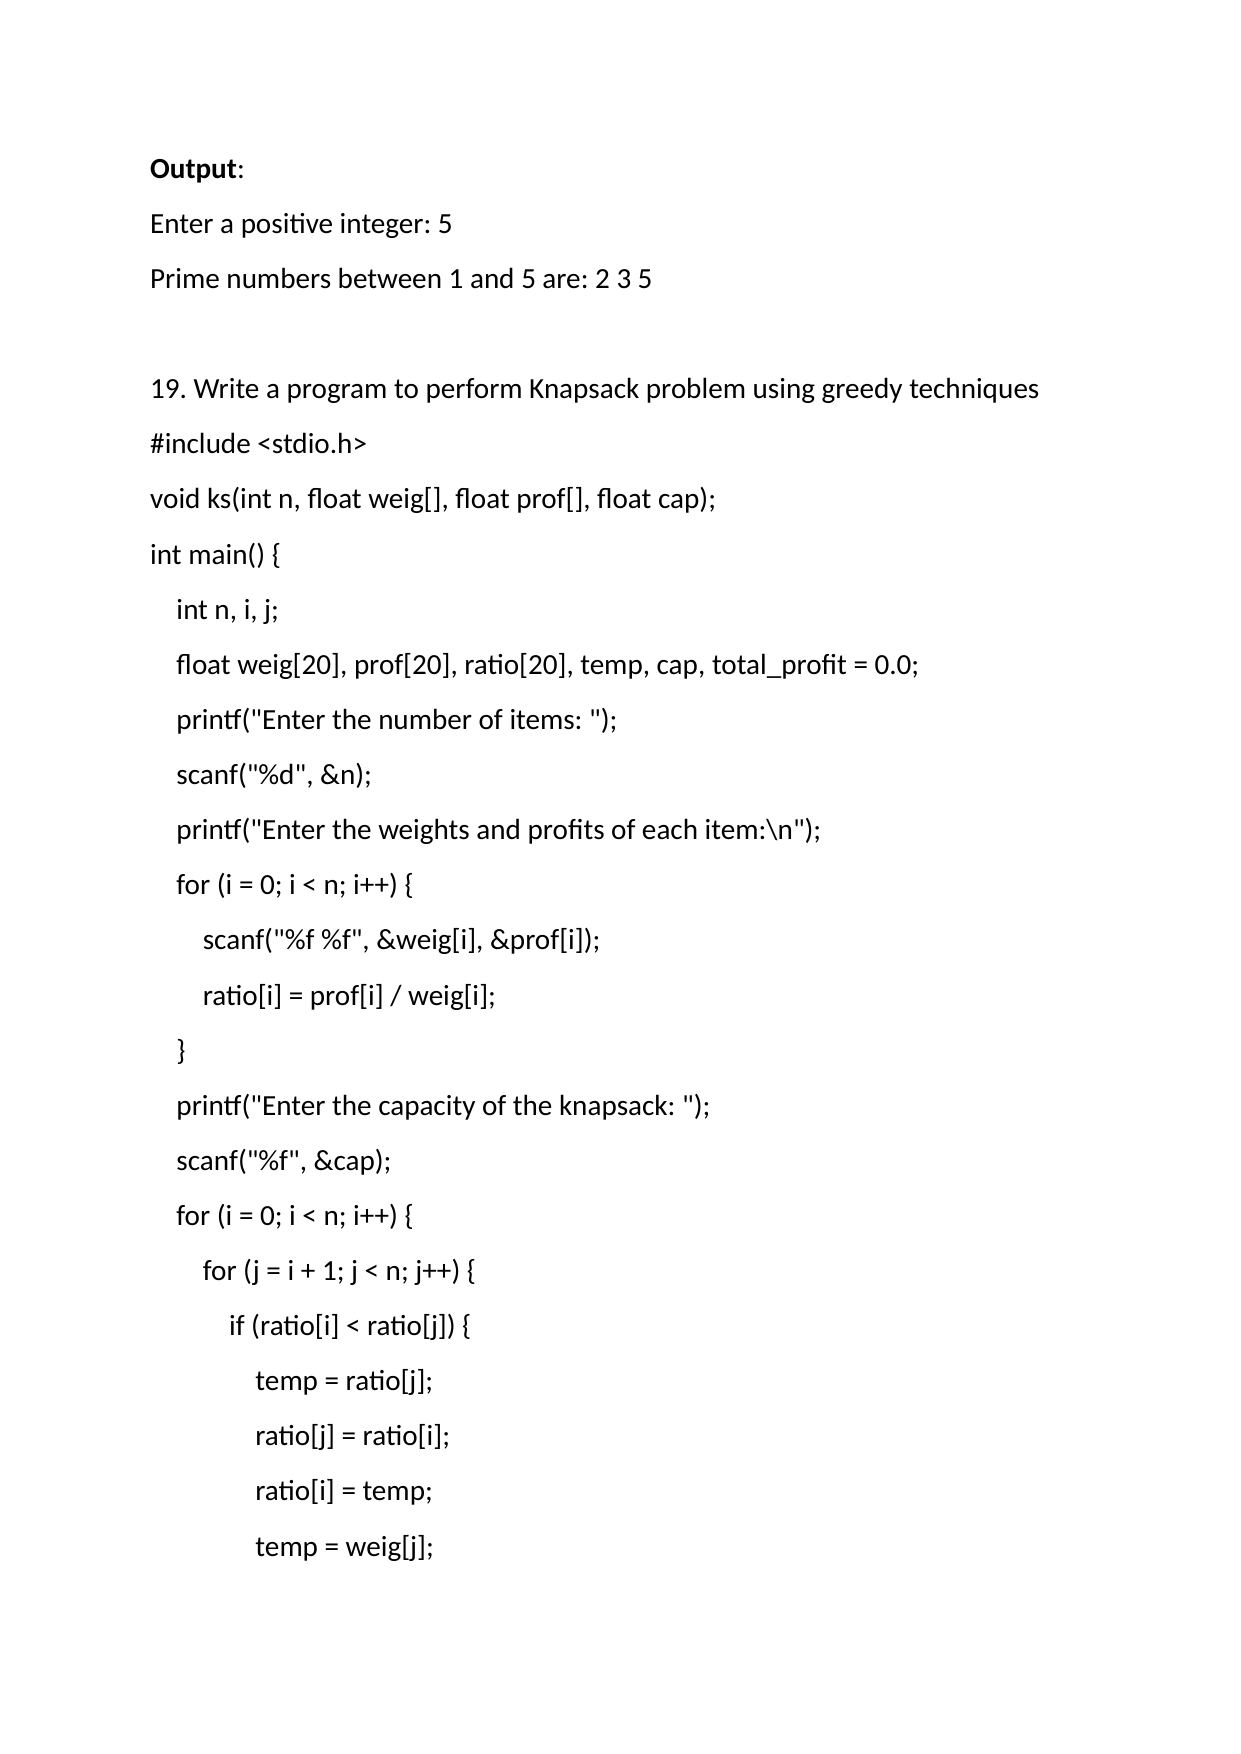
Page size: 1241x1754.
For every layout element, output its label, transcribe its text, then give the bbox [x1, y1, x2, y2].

text printf("Enter the weights and profits of each item:\n"); [150, 811, 1090, 847]
text void ks(int n, float weig[], float prof[], float cap); [150, 481, 1090, 516]
text Prime numbers between 1 and 5 are: 2 3 5 [150, 260, 1090, 296]
text for (i = 0; i < n; i++) { [150, 866, 1090, 902]
text scanf("%f", &cap); [150, 1142, 1090, 1177]
text ratio[i] = temp; [150, 1472, 1090, 1508]
text } [150, 1032, 1090, 1067]
text Output: [150, 150, 1090, 186]
text ratio[i] = prof[i] / weig[i]; [150, 977, 1090, 1012]
text 19. Write a program to perform Knapsack problem using greedy techniques [150, 370, 1090, 406]
text #include <stdio.h> [150, 426, 1090, 461]
text scanf("%d", &n); [150, 756, 1090, 792]
text scanf("%f %f", &weig[i], &prof[i]); [150, 921, 1090, 957]
text float weig[20], prof[20], ratio[20], temp, cap, total_profit = 0.0; [150, 646, 1090, 682]
text if (ratio[i] < ratio[j]) { [150, 1307, 1090, 1343]
text for (j = i + 1; j < n; j++) { [150, 1252, 1090, 1288]
text int n, i, j; [150, 591, 1090, 626]
text temp = weig[j]; [150, 1528, 1090, 1563]
text ratio[j] = ratio[i]; [150, 1417, 1090, 1453]
text printf("Enter the capacity of the knapsack: "); [150, 1087, 1090, 1122]
text printf("Enter the number of items: "); [150, 701, 1090, 737]
text int main() { [150, 536, 1090, 571]
text for (i = 0; i < n; i++) { [150, 1197, 1090, 1233]
text temp = ratio[j]; [150, 1362, 1090, 1398]
text Enter a positive integer: 5 [150, 205, 1090, 241]
